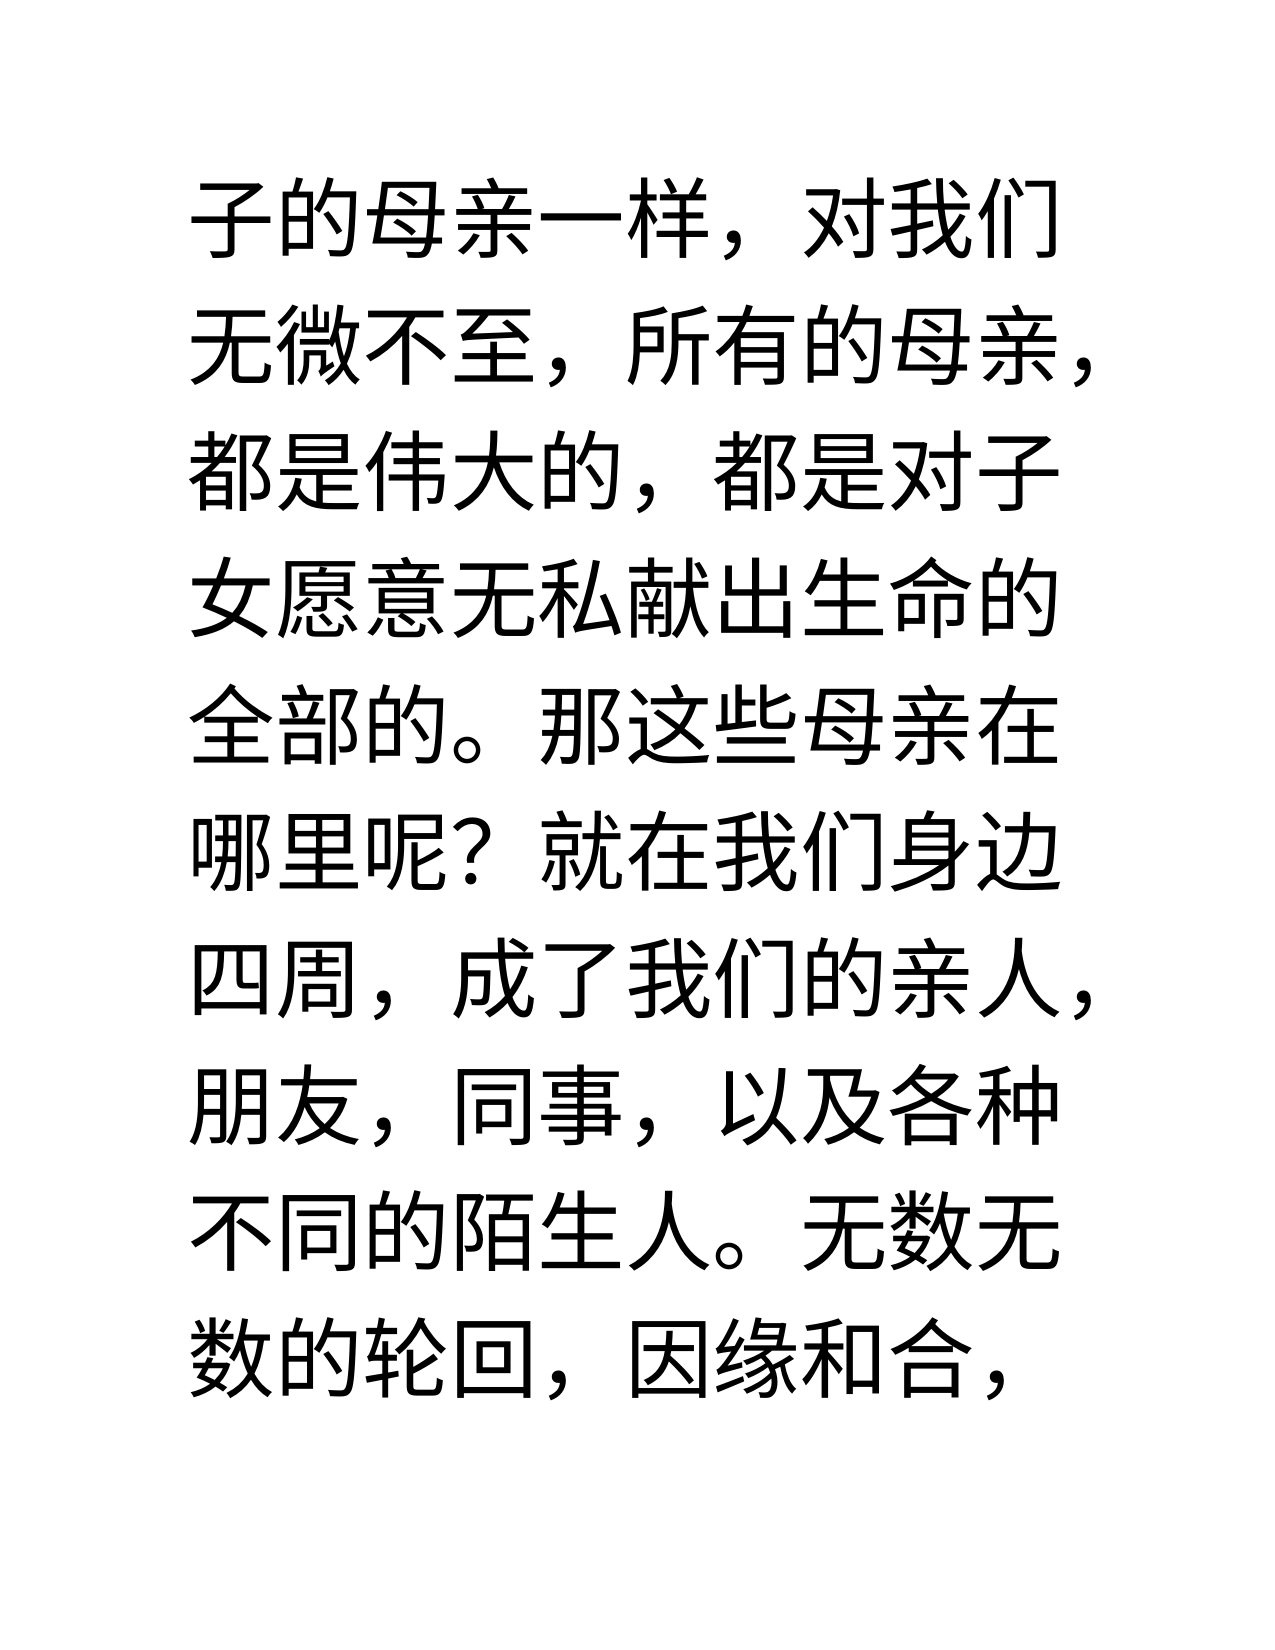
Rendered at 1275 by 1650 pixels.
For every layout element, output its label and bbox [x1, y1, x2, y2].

text [187, 150, 1087, 1417]
